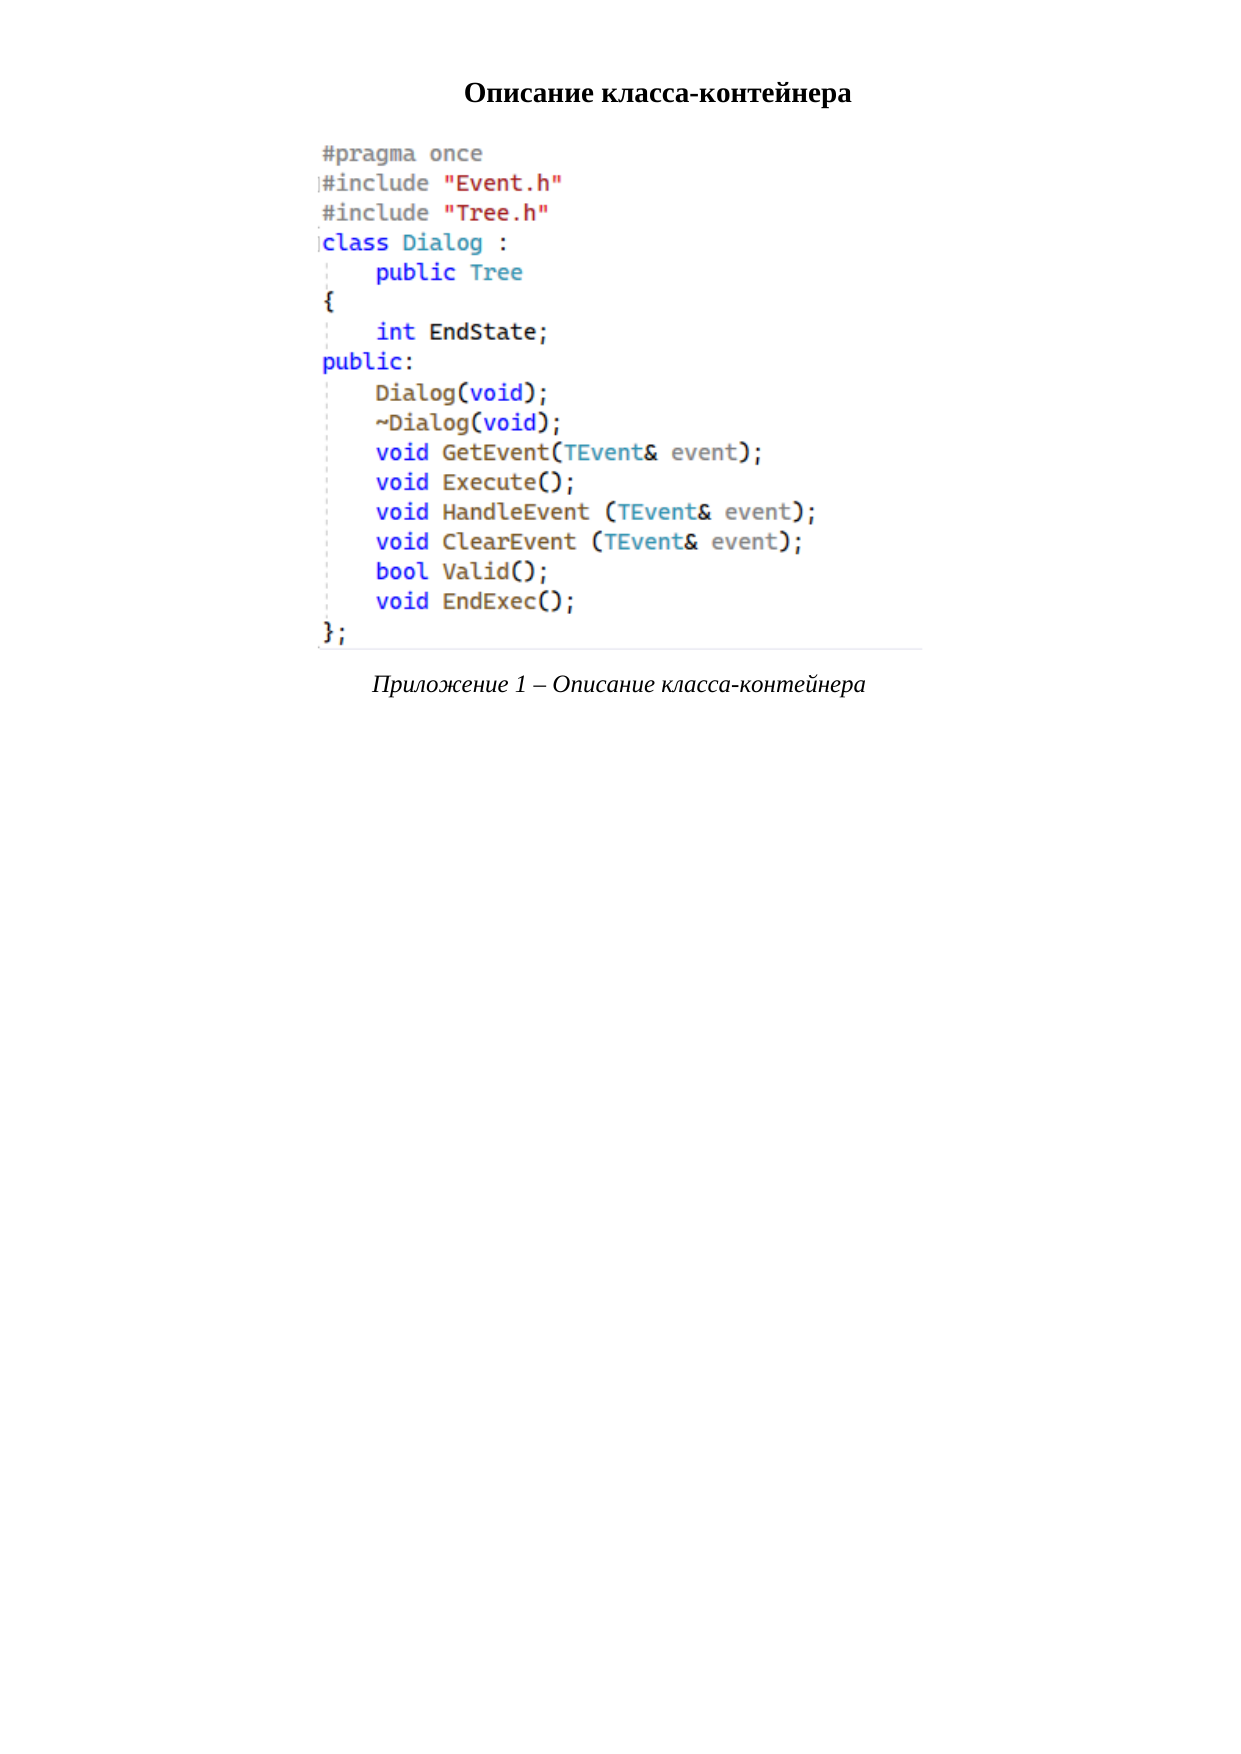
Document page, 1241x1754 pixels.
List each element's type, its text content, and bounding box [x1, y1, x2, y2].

text Приложение 1 – Описание класса-контейнера [75, 669, 1165, 697]
picture [317, 142, 923, 650]
subtitle Описание класса-контейнера [75, 75, 1165, 108]
